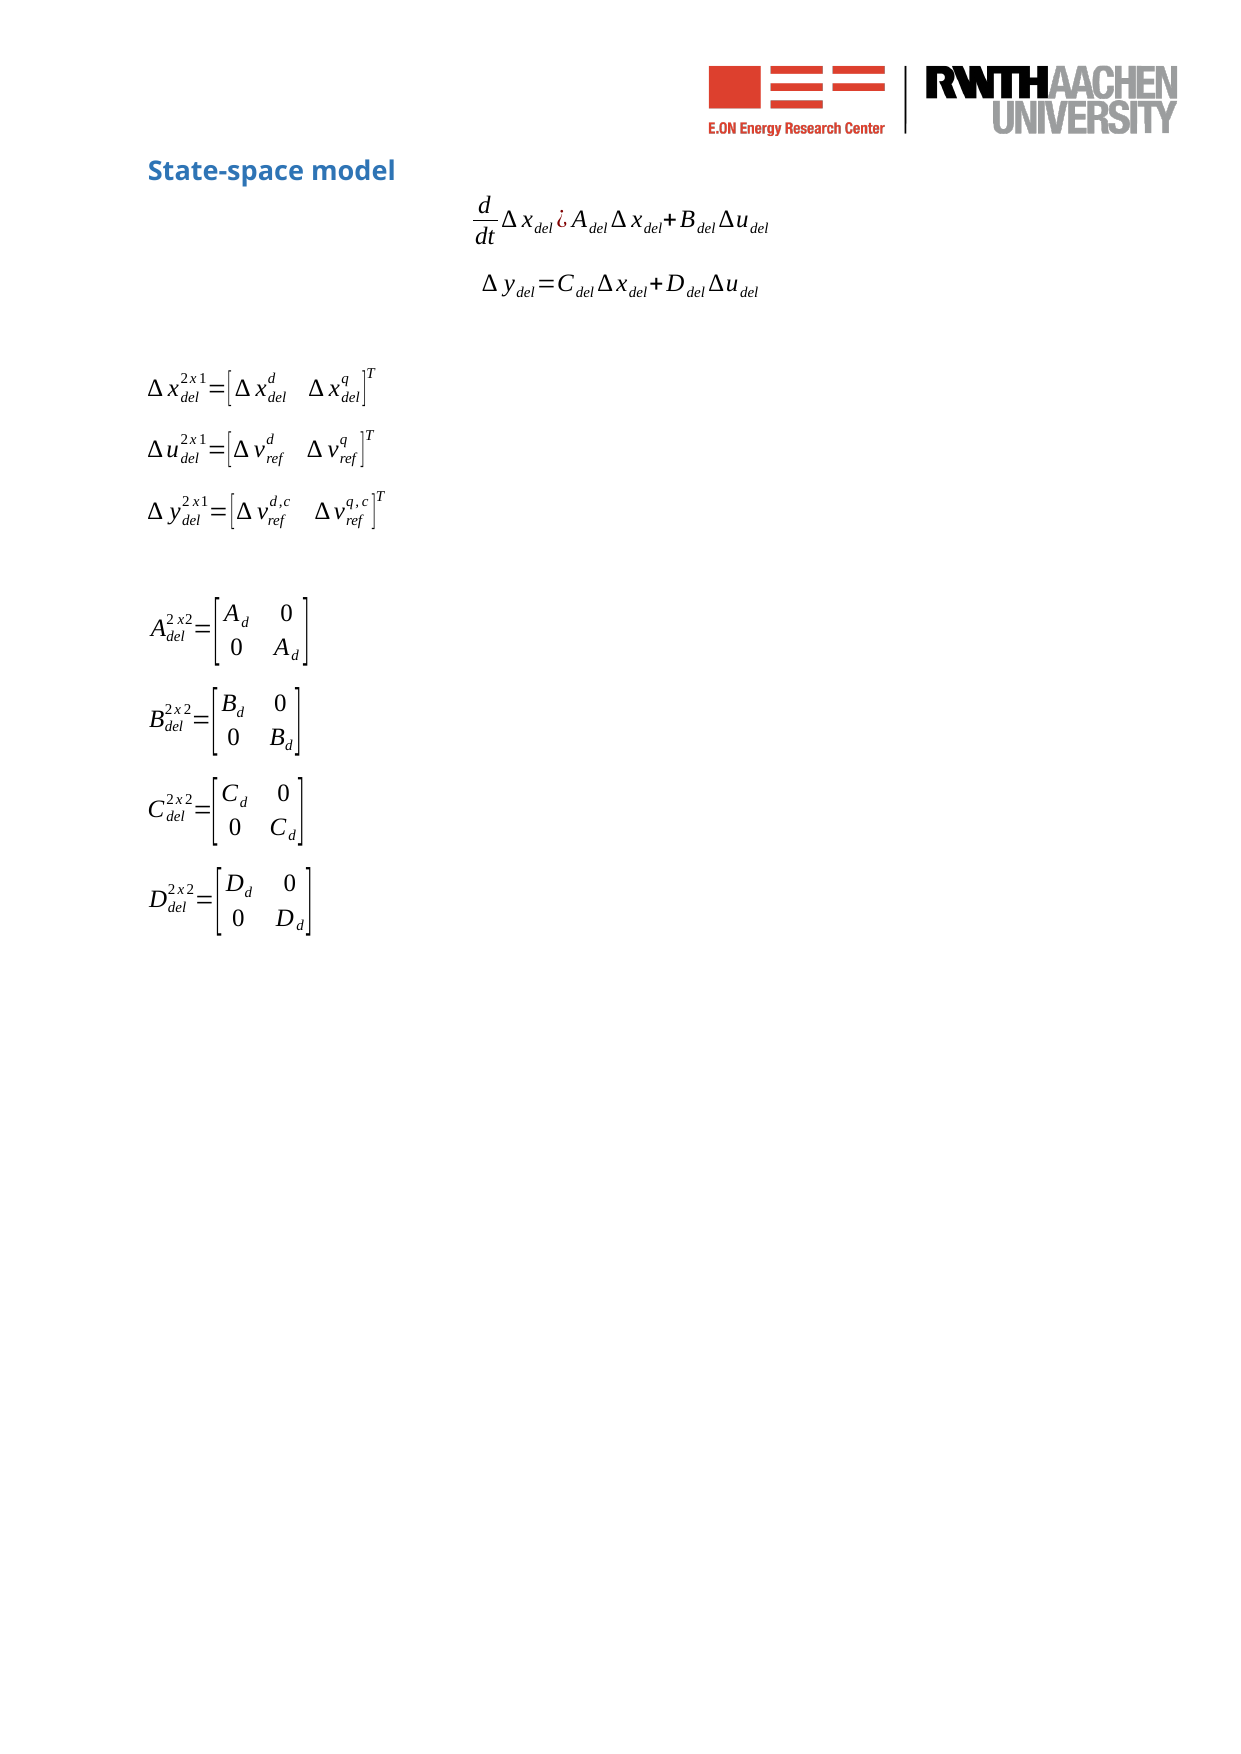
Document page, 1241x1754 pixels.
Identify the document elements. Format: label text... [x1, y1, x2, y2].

subtitle State-space model [148, 152, 1093, 189]
picture [700, 57, 1183, 142]
